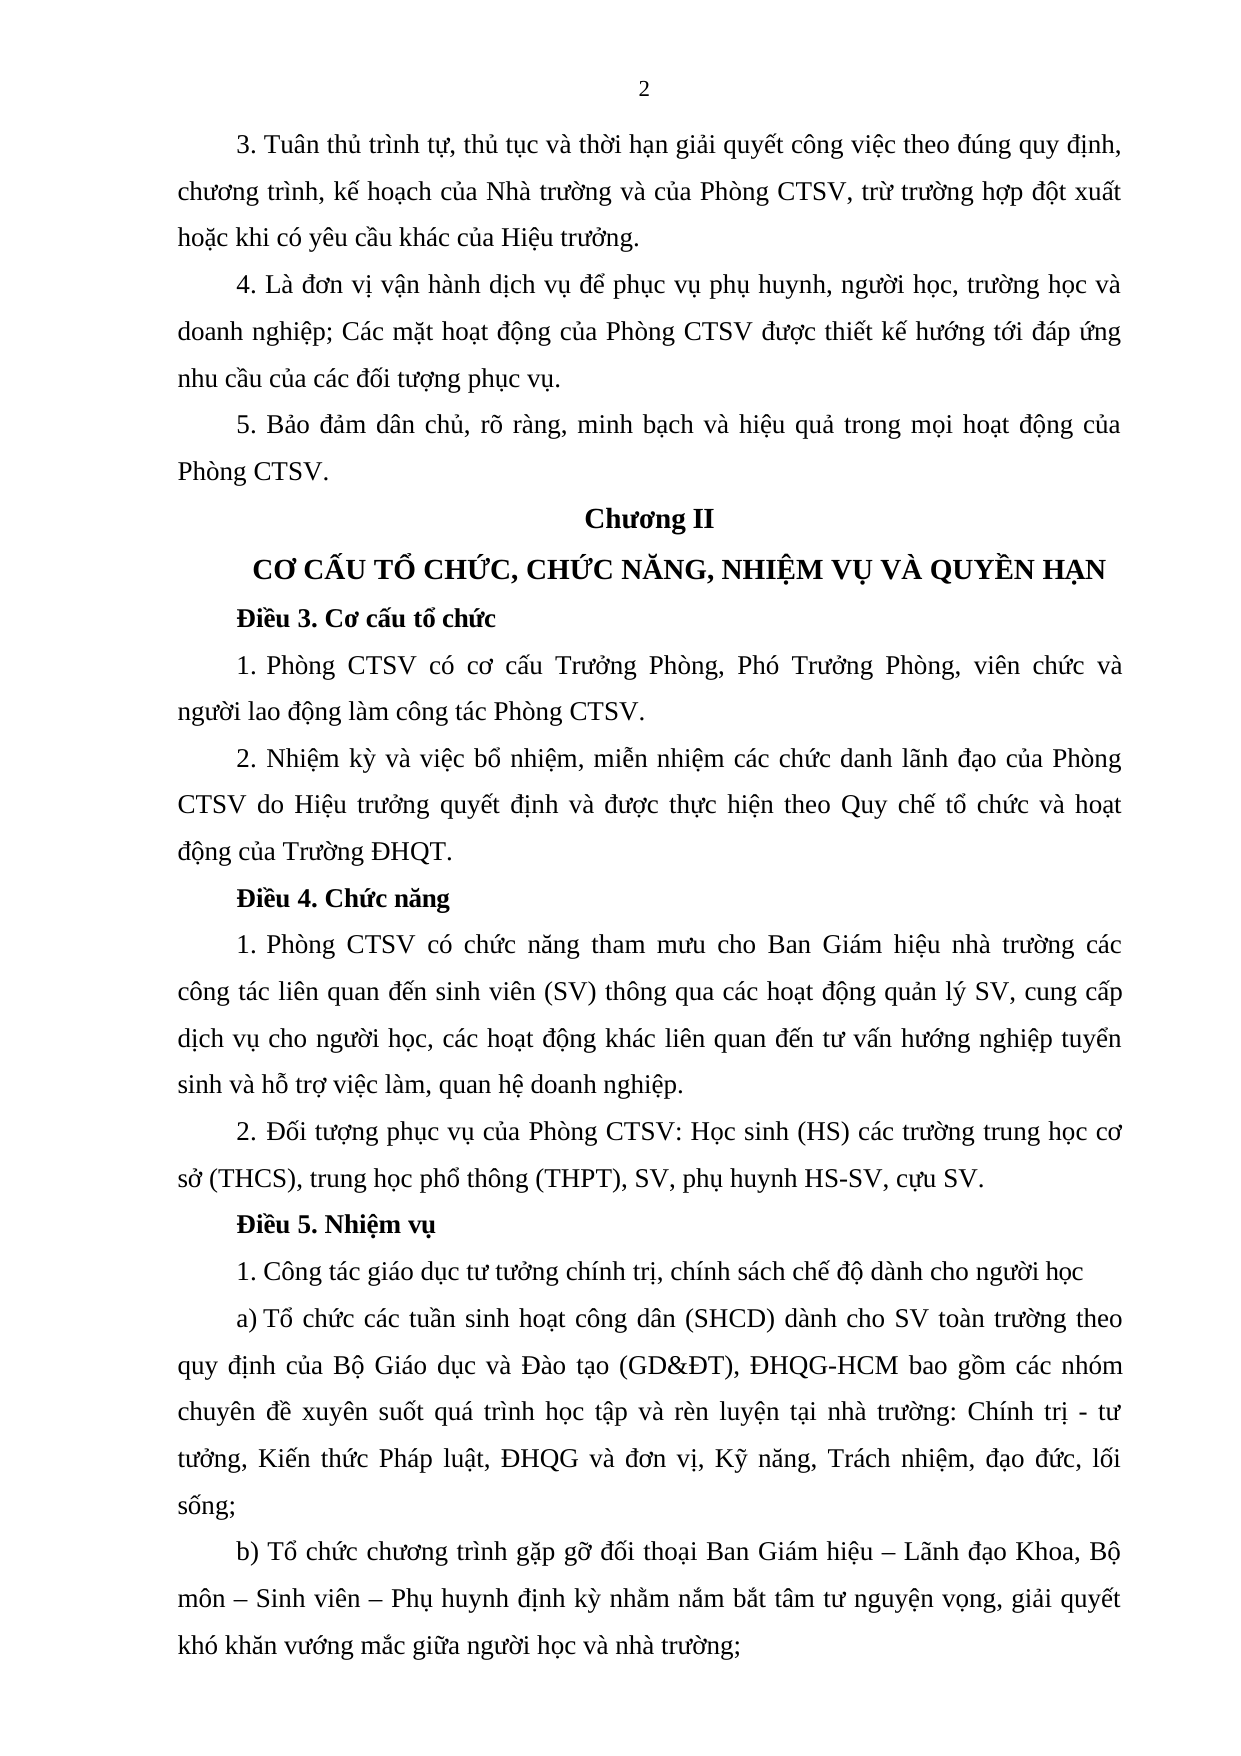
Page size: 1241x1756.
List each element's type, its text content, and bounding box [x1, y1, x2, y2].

subtitle Điều 5. Nhiệm vụ [236, 1209, 1166, 1240]
list Tuân thủ trình tự, thủ tục và thời hạn giải quyết công việc theo đúng quy định, chương trình, kế hoạch của Nhà trường và của Phòng CTSV, trừ trường hợp đột xuất hoặc khi có yêu cầu khác của Hiệu trưởng. [177, 128, 1122, 253]
list Tổ chức chương trình gặp gỡ đối thoại Ban Giám hiệu – Lãnh đạo Khoa, Bộ môn – Sinh viên – Phụ huynh định kỳ nhằm nắm bắt tâm tư nguyện vọng, giải quyết khó khăn vướng mắc giữa người học và nhà trường; [177, 1536, 1122, 1660]
list Đối tượng phục vụ của Phòng CTSV: Học sinh (HS) các trường trung học cơ sở (THCS), trung học phổ thông (THPT), SV, phụ huynh HS-SV, cựu SV. [177, 1115, 1123, 1193]
list Phòng CTSV có cơ cấu Trưởng Phòng, Phó Trưởng Phòng, viên chức và người lao động làm công tác Phòng CTSV. [177, 649, 1123, 726]
list Là đơn vị vận hành dịch vụ để phục vụ phụ huynh, người học, trường học và doanh nghiệp; Các mặt hoạt động của Phòng CTSV được thiết kế hướng tới đáp ứng nhu cầu của các đối tượng phục vụ. [177, 268, 1122, 393]
list Tổ chức các tuần sinh hoạt công dân (SHCD) dành cho SV toàn trường theo quy định của Bộ Giáo dục và Đào tạo (GD&ĐT), ĐHQG-HCM bao gồm các nhóm chuyên đề xuyên suốt quá trình học tập và rèn luyện tại nhà trường: Chính trị - tư tưởng, Kiến thức Pháp luật, ĐHQG và đơn vị, Kỹ năng, Trách nhiệm, đạo đức, lối sống; [177, 1302, 1123, 1520]
list Phòng CTSV có chức năng tham mưu cho Ban Giám hiệu nhà trường các công tác liên quan đến sinh viên (SV) thông qua các hoạt động quản lý SV, cung cấp dịch vụ cho người học, các hoạt động khác liên quan đến tư vấn hướng nghiệp tuyển sinh và hỗ trợ việc làm, quan hệ doanh nghiệp. [177, 929, 1123, 1100]
subtitle Điều 4. Chức năng [236, 882, 1166, 913]
subtitle CƠ CẤU TỔ CHỨC, CHỨC NĂNG, NHIỆM VỤ VÀ QUYỀN HẠN [133, 552, 1166, 585]
text Chương II [133, 502, 1166, 535]
list Công tác giáo dục tư tưởng chính trị, chính sách chế độ dành cho người học [236, 1255, 1166, 1286]
list Nhiệm kỳ và việc bổ nhiệm, miễn nhiệm các chức danh lãnh đạo của Phòng CTSV do Hiệu trưởng quyết định và được thực hiện theo Quy chế tổ chức và hoạt động của Trường ĐHQT. [177, 742, 1123, 866]
list Bảo đảm dân chủ, rõ ràng, minh bạch và hiệu quả trong mọi hoạt động của Phòng CTSV. [177, 408, 1123, 486]
subtitle Điều 3. Cơ cấu tổ chức [236, 602, 1166, 633]
